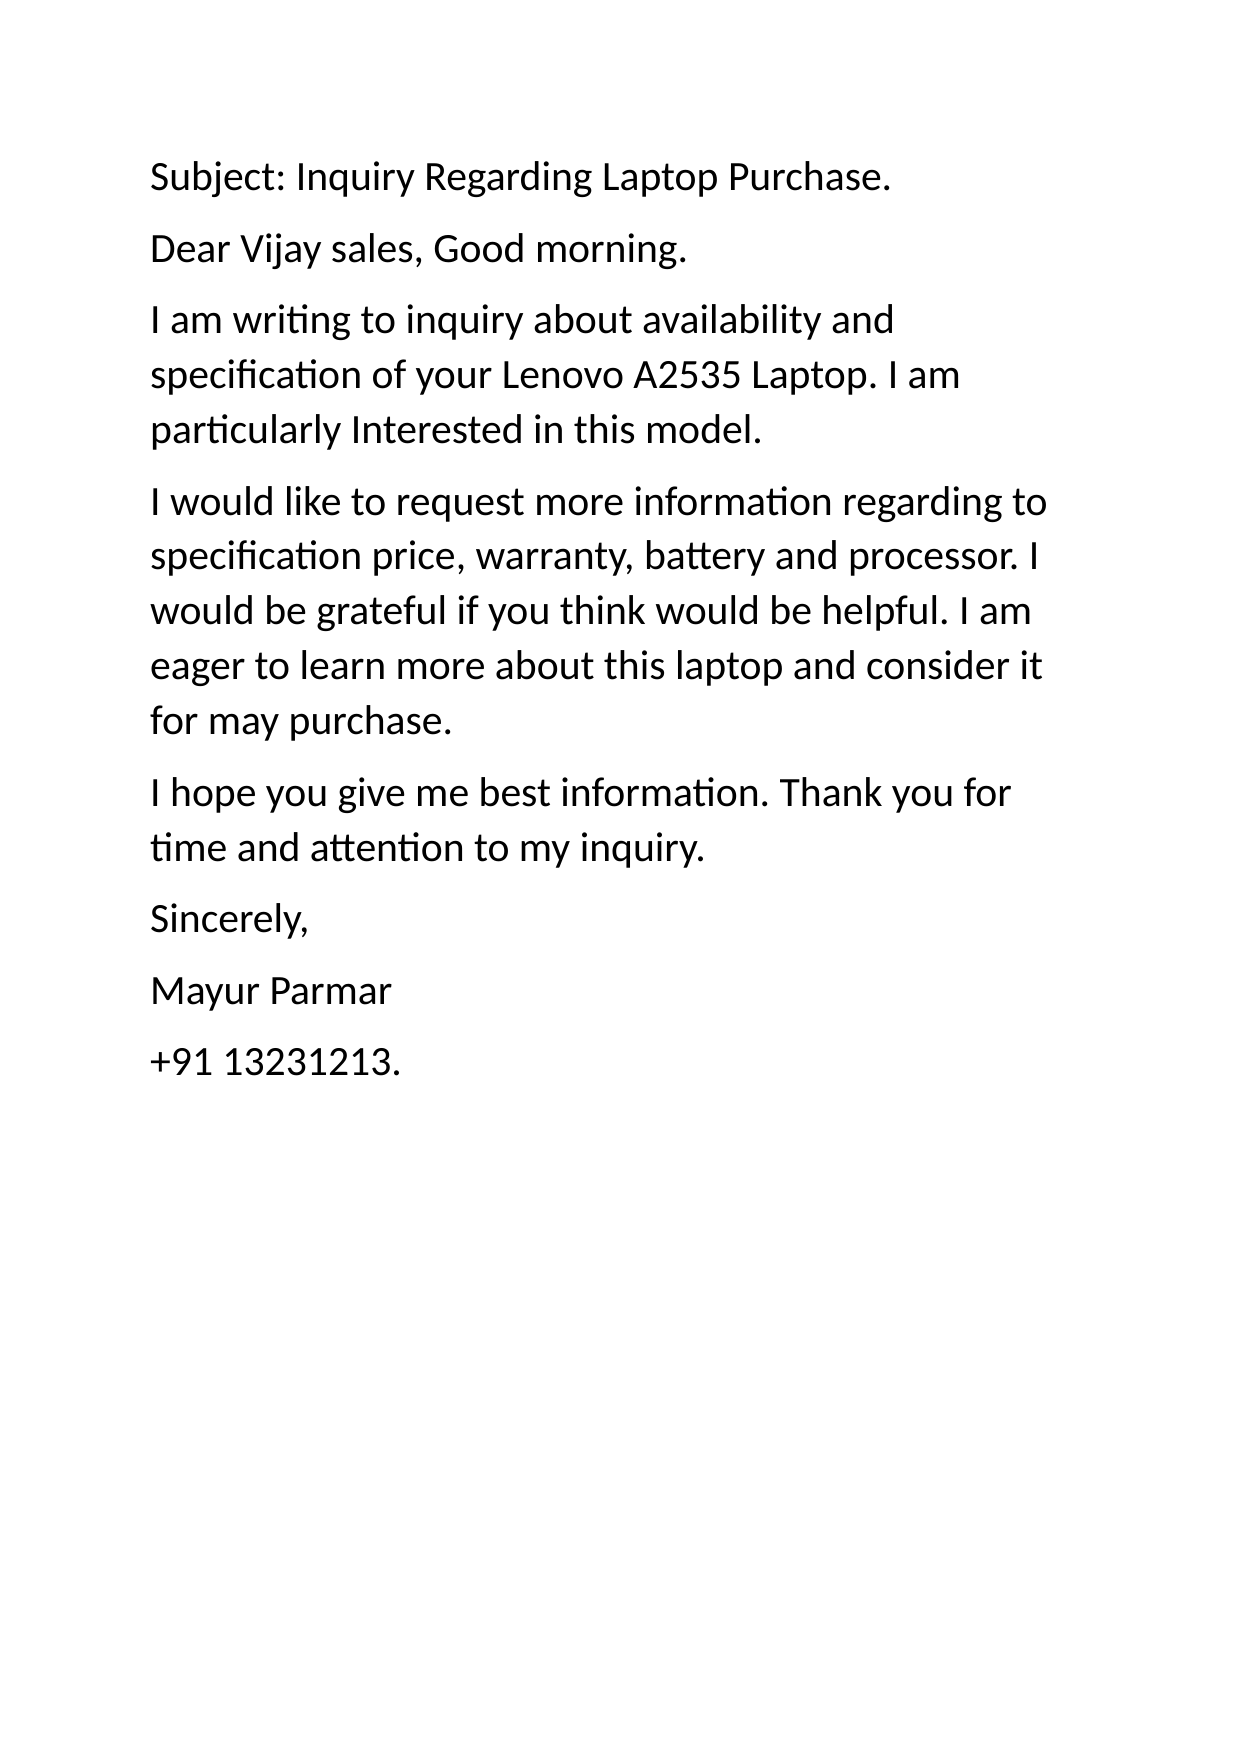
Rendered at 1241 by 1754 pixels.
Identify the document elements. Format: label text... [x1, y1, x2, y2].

text Dear Vijay sales, Good morning. [150, 222, 1090, 272]
text +91 13231213. [150, 1035, 1090, 1086]
text Mayur Parmar [150, 964, 1090, 1014]
text I hope you give me best information. Thank you for time and attention to my inquiry. [150, 766, 1090, 871]
text Subject: Inquiry Regarding Laptop Purchase. [150, 150, 1090, 201]
text I am writing to inquiry about availability and specification of your Lenovo A2535 Laptop. I am particularly Interested in this model. [150, 293, 1090, 454]
text Sincerely, [150, 892, 1090, 943]
text I would like to request more information regarding to specification price, warranty, battery and processor. I would be grateful if you think would be helpful. I am eager to learn more about this laptop and consider it for may purchase. [150, 474, 1090, 745]
